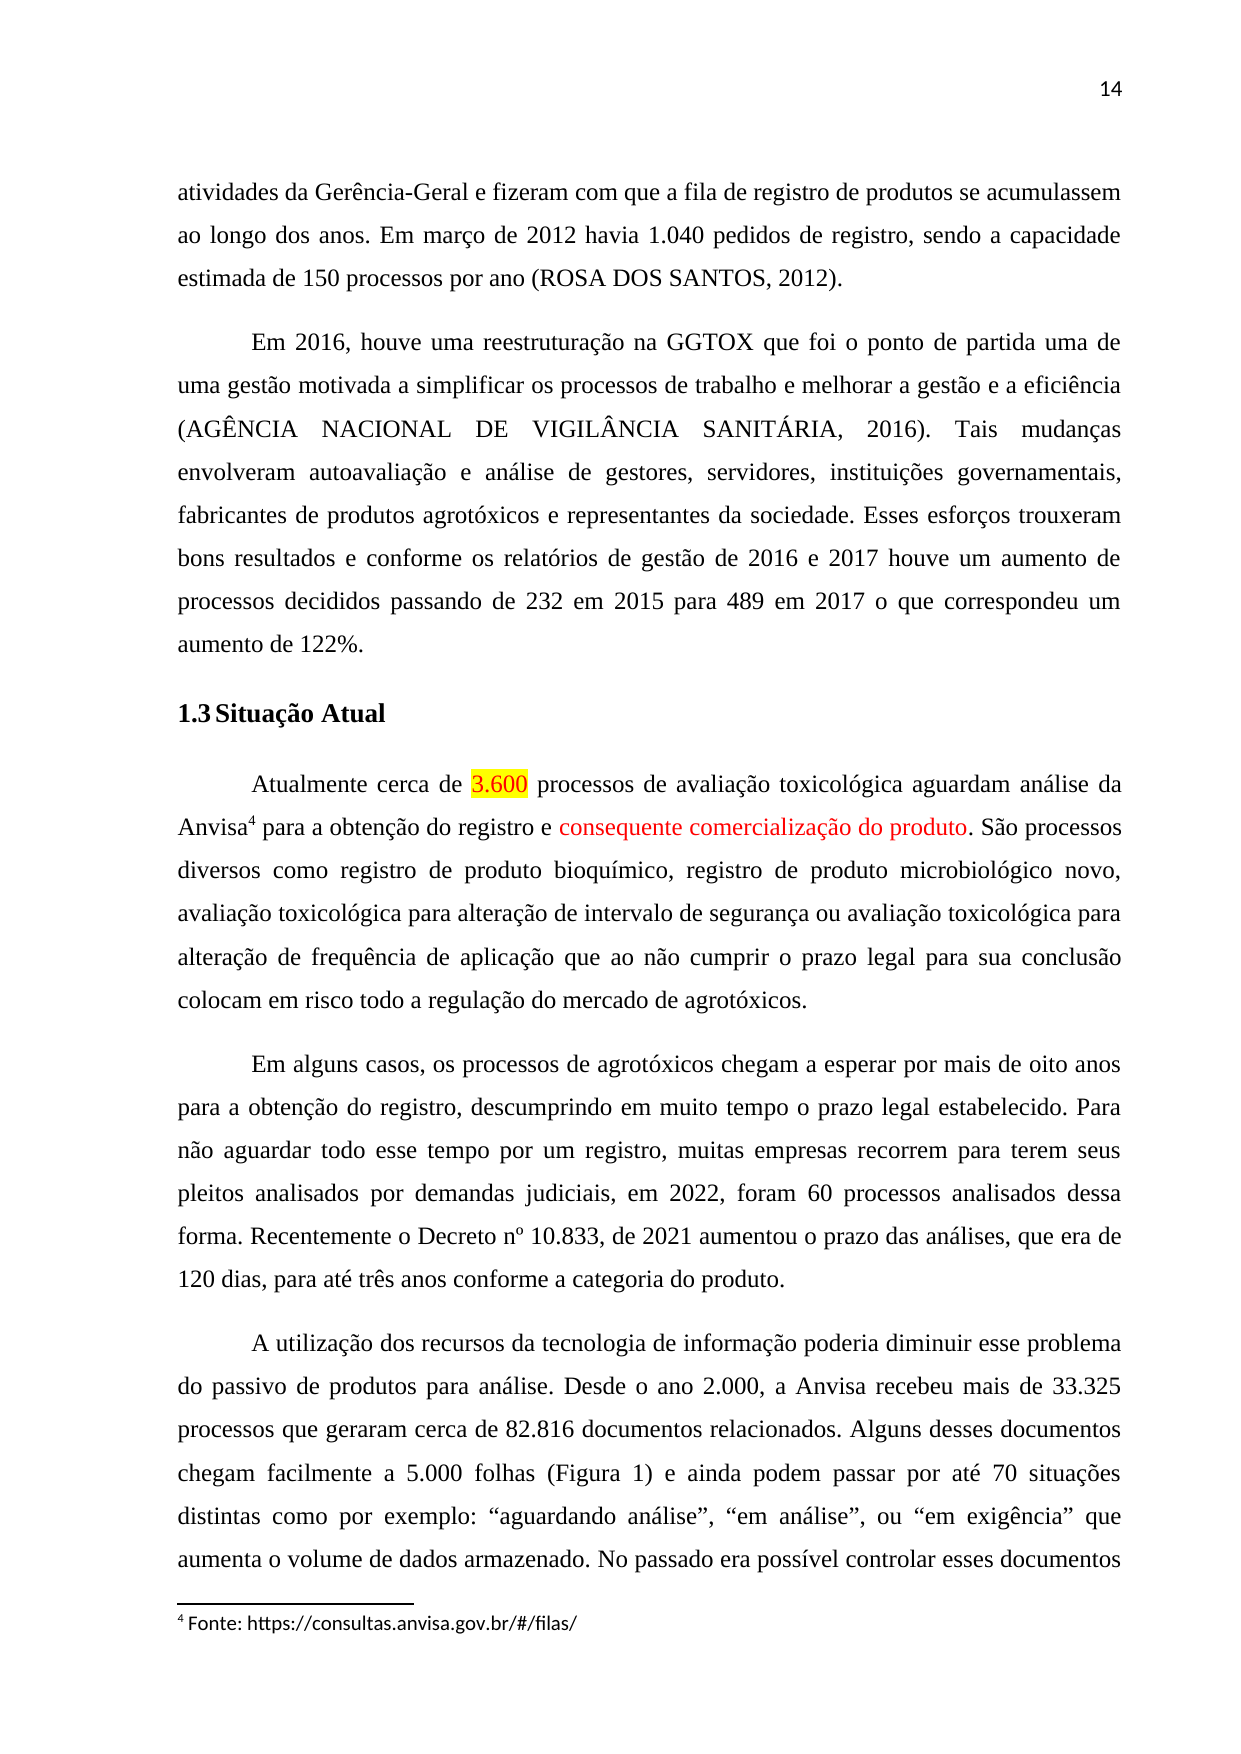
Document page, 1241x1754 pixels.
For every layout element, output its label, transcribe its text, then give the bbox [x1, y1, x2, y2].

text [177, 1328, 1122, 1573]
text Atualmente cerca de 3.600 processos de avaliação toxicológica aguardam análise da Anvisa para a obtenção do registro e consequente comercialização do produto. São processos diversos como registro de produto bioquímico, registro de produto microbiológico novo, avaliação toxicológica para alteração de intervalo de segurança ou avaliação toxicológica para alteração de frequência de aplicação que ao não cumprir o prazo legal para sua conclusão colocam em risco todo a regulação do mercado de agrotóxicos. [177, 769, 1122, 1013]
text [177, 177, 1122, 292]
subtitle Situação Atual [177, 697, 1122, 728]
text Em alguns casos, os processos de agrotóxicos chegam a esperar por mais de oito anos para a obtenção do registro, descumprindo em muito tempo o prazo legal estabelecido. Para não aguardar todo esse tempo por um registro, muitas empresas recorrem para terem seus pleitos analisados por demandas judiciais, em 2022, foram 60 processos analisados dessa forma. Recentemente o Decreto nº 10.833, de 2021 aumentou o prazo das análises, que era de 120 dias, para até três anos conforme a categoria do produto. [177, 1049, 1122, 1293]
text Em 2016, houve uma reestruturação na GGTOX que foi o ponto de partida uma de uma gestão motivada a simplificar os processos de trabalho e melhorar a gestão e a eficiência (AGÊNCIA NACIONAL DE VIGILÂNCIA SANITÁRIA, 2016). Tais mudanças envolveram autoavaliação e análise de gestores, servidores, instituições governamentais, fabricantes de produtos agrotóxicos e representantes da sociedade. Esses esforços trouxeram bons resultados e conforme os relatórios de gestão de 2016 e 2017 houve um aumento de processos decididos passando de 232 em 2015 para 489 em 2017 o que correspondeu um aumento de 122%. [177, 327, 1122, 658]
